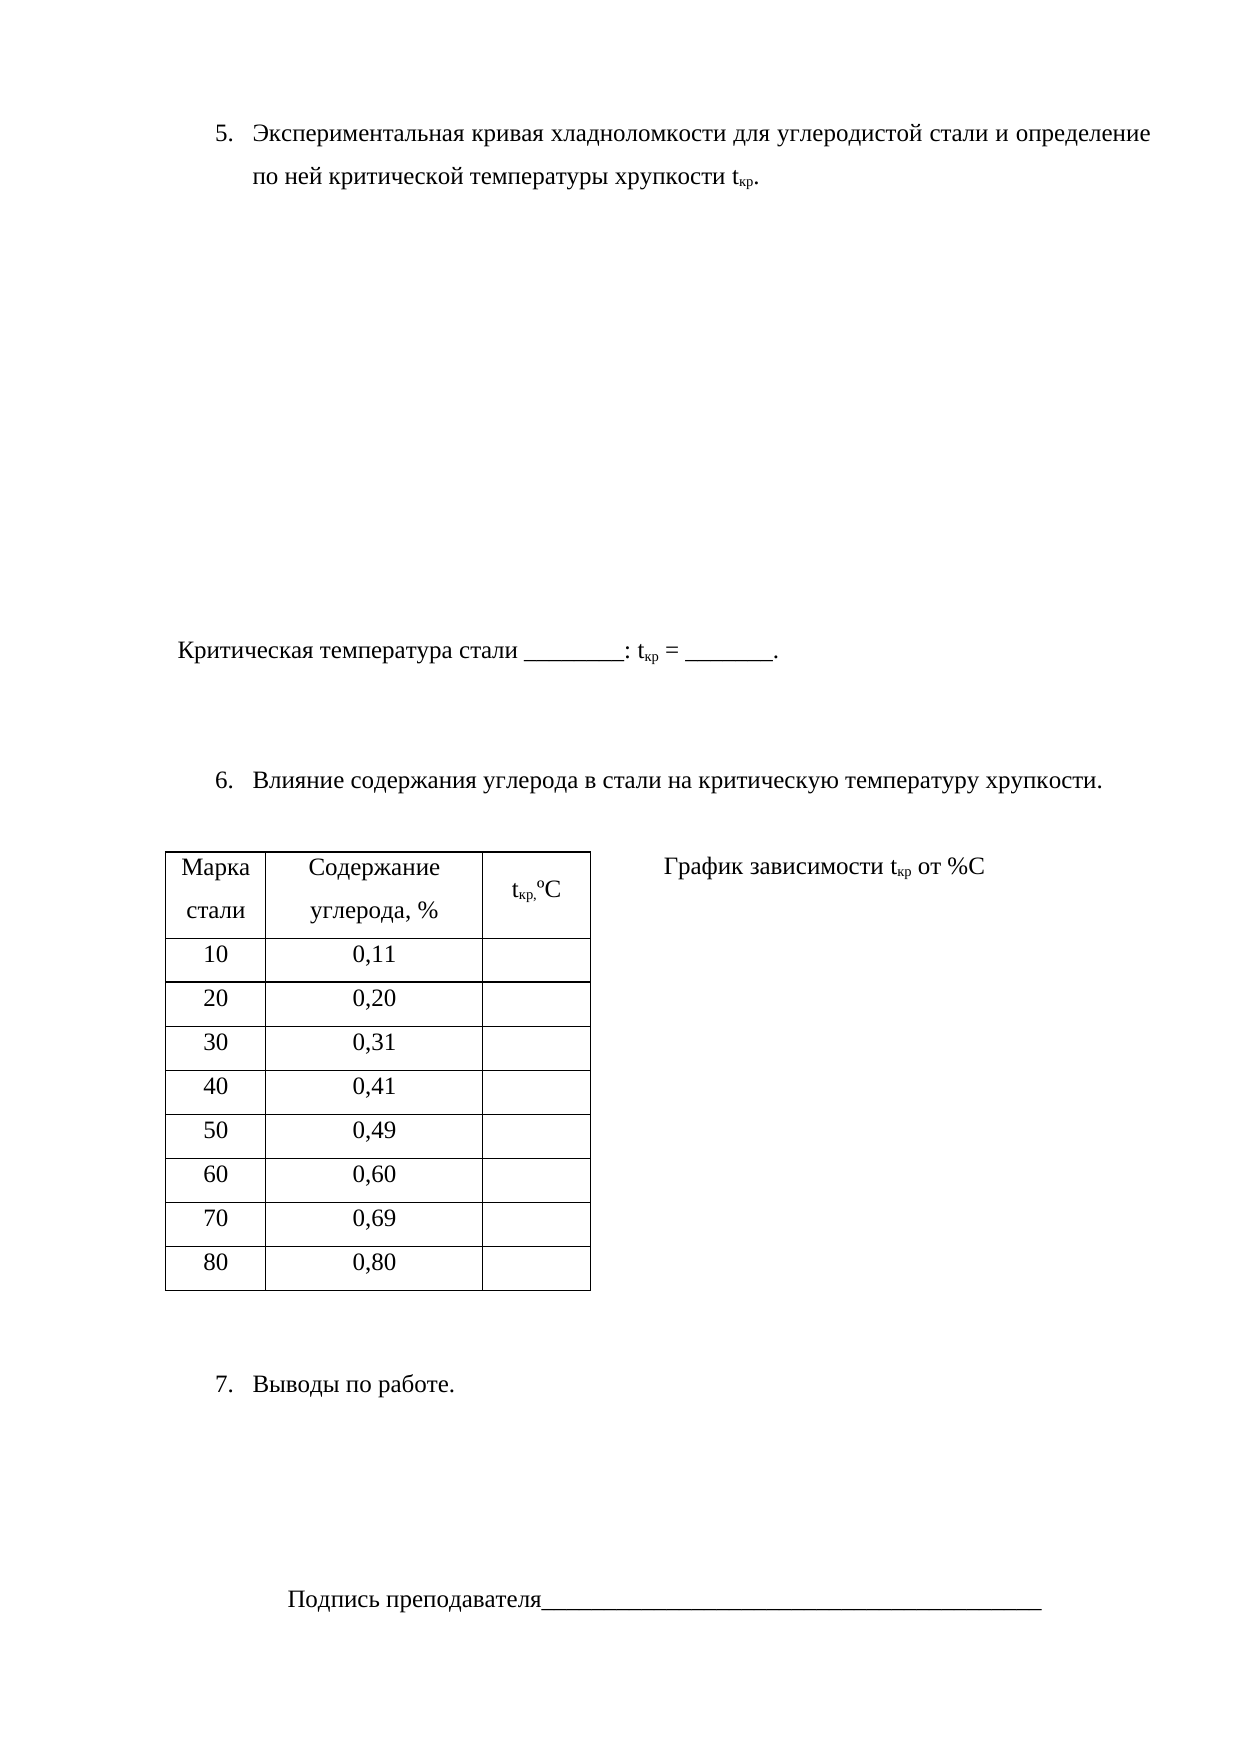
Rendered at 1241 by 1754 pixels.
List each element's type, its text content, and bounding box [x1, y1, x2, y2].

table_cell 50 [166, 1115, 265, 1158]
table_cell [483, 1247, 590, 1290]
table_cell 0,69 [266, 1203, 482, 1246]
table_cell 20 [166, 983, 265, 1026]
text Критическая температура стали ________: tкр = _______. [177, 636, 1152, 664]
text График зависимости tкр от %С [591, 851, 1152, 880]
table_cell [483, 939, 590, 981]
table_cell 0,49 [266, 1115, 482, 1158]
table_cell 0,60 [266, 1159, 482, 1202]
table_cell 0,11 [266, 939, 482, 981]
text Подпись преподавателя________________________________________ [177, 1584, 1152, 1613]
table_cell 60 [166, 1159, 265, 1202]
table_cell 70 [166, 1203, 265, 1246]
table_cell 40 [166, 1071, 265, 1114]
table_cell [483, 1203, 590, 1246]
list Экспериментальная кривая хладноломкости для углеродистой стали и определение по ней критической температуры хрупкости tкр. [215, 118, 1152, 190]
list Влияние содержания углерода в стали на критическую температуру хрупкости. [215, 765, 1152, 794]
table_cell [483, 1115, 590, 1158]
table_cell 0,41 [266, 1071, 482, 1114]
table_cell [483, 1071, 590, 1114]
table_header tкр,ºС [483, 853, 590, 937]
table_header Марка стали [166, 853, 265, 937]
table_cell 80 [166, 1247, 265, 1290]
table_cell 30 [166, 1027, 265, 1069]
list Выводы по работе. [215, 1369, 1152, 1397]
table_cell 0,31 [266, 1027, 482, 1069]
table_cell [483, 983, 590, 1026]
table_cell 0,80 [266, 1247, 482, 1290]
table_cell 10 [166, 939, 265, 981]
table_cell 0,20 [266, 983, 482, 1026]
table_header Содержание углерода, % [266, 853, 482, 937]
table_cell [483, 1027, 590, 1069]
table_cell [483, 1159, 590, 1202]
